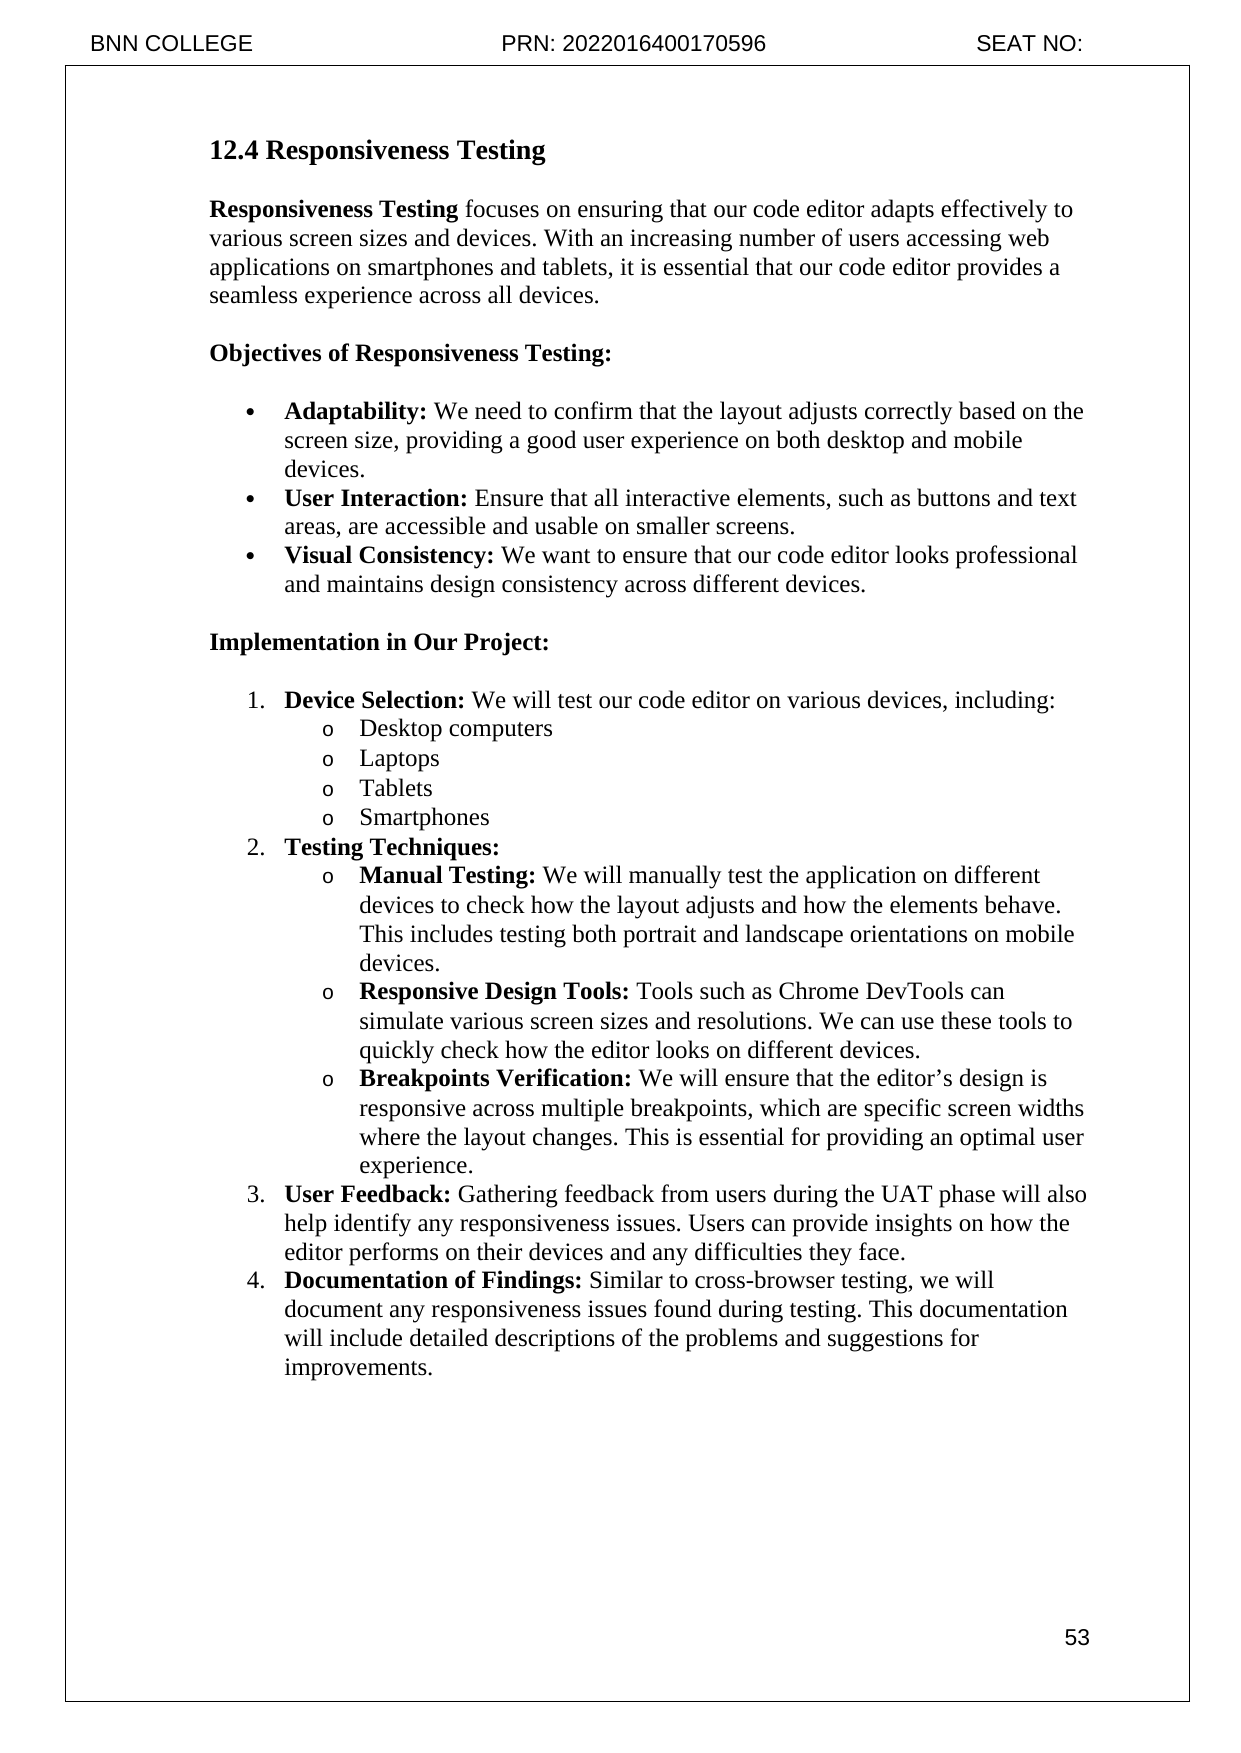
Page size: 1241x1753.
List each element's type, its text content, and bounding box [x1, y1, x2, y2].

text Objectives of Responsiveness Testing: [209, 338, 1090, 367]
list Breakpoints Verification: We will ensure that the editor’s design is responsive across multiple breakpoints, which are specific screen widths where the layout changes. This is essential for providing an optimal user experience. [322, 1063, 1090, 1179]
list Desktop computers [322, 713, 1090, 743]
list Laptops [322, 743, 1090, 773]
text Responsiveness Testing focuses on ensuring that our code editor adapts effectively to various screen sizes and devices. With an increasing number of users accessing web applications on smartphones and tablets, it is essential that our code editor provides a seamless experience across all devices. [209, 194, 1090, 309]
text 12.4 Responsiveness Testing [209, 133, 1090, 165]
list Documentation of Findings: Similar to cross-browser testing, we will document any responsiveness issues found during testing. This documentation will include detailed descriptions of the problems and suggestions for improvements. [247, 1266, 1090, 1381]
list User Feedback: Gathering feedback from users during the UAT phase will also help identify any responsiveness issues. Users can provide insights on how the editor performs on their devices and any difficulties they face. [247, 1179, 1090, 1266]
list Tablets [322, 773, 1090, 802]
list Responsive Design Tools: Tools such as Chrome DevTools can simulate various screen sizes and resolutions. We can use these tools to quickly check how the editor looks on different devices. [322, 976, 1090, 1063]
list Visual Consistency: We want to ensure that our code editor looks professional and maintains design consistency across different devices. [247, 540, 1090, 598]
list Testing Techniques: [247, 832, 1090, 861]
list Device Selection: We will test our code editor on various devices, including: [247, 685, 1090, 713]
text Implementation in Our Project: [209, 627, 1090, 656]
list Manual Testing: We will manually test the application on different devices to check how the layout adjusts and how the elements behave. This includes testing both portrait and landscape orientations on mobile devices. [322, 861, 1090, 976]
list Smartphones [322, 802, 1090, 832]
list User Interaction: Ensure that all interactive elements, such as buttons and text areas, are accessible and usable on smaller screens. [247, 483, 1090, 540]
list Adaptability: We need to confirm that the layout adjusts correctly based on the screen size, providing a good user experience on both desktop and mobile devices. [247, 396, 1090, 483]
